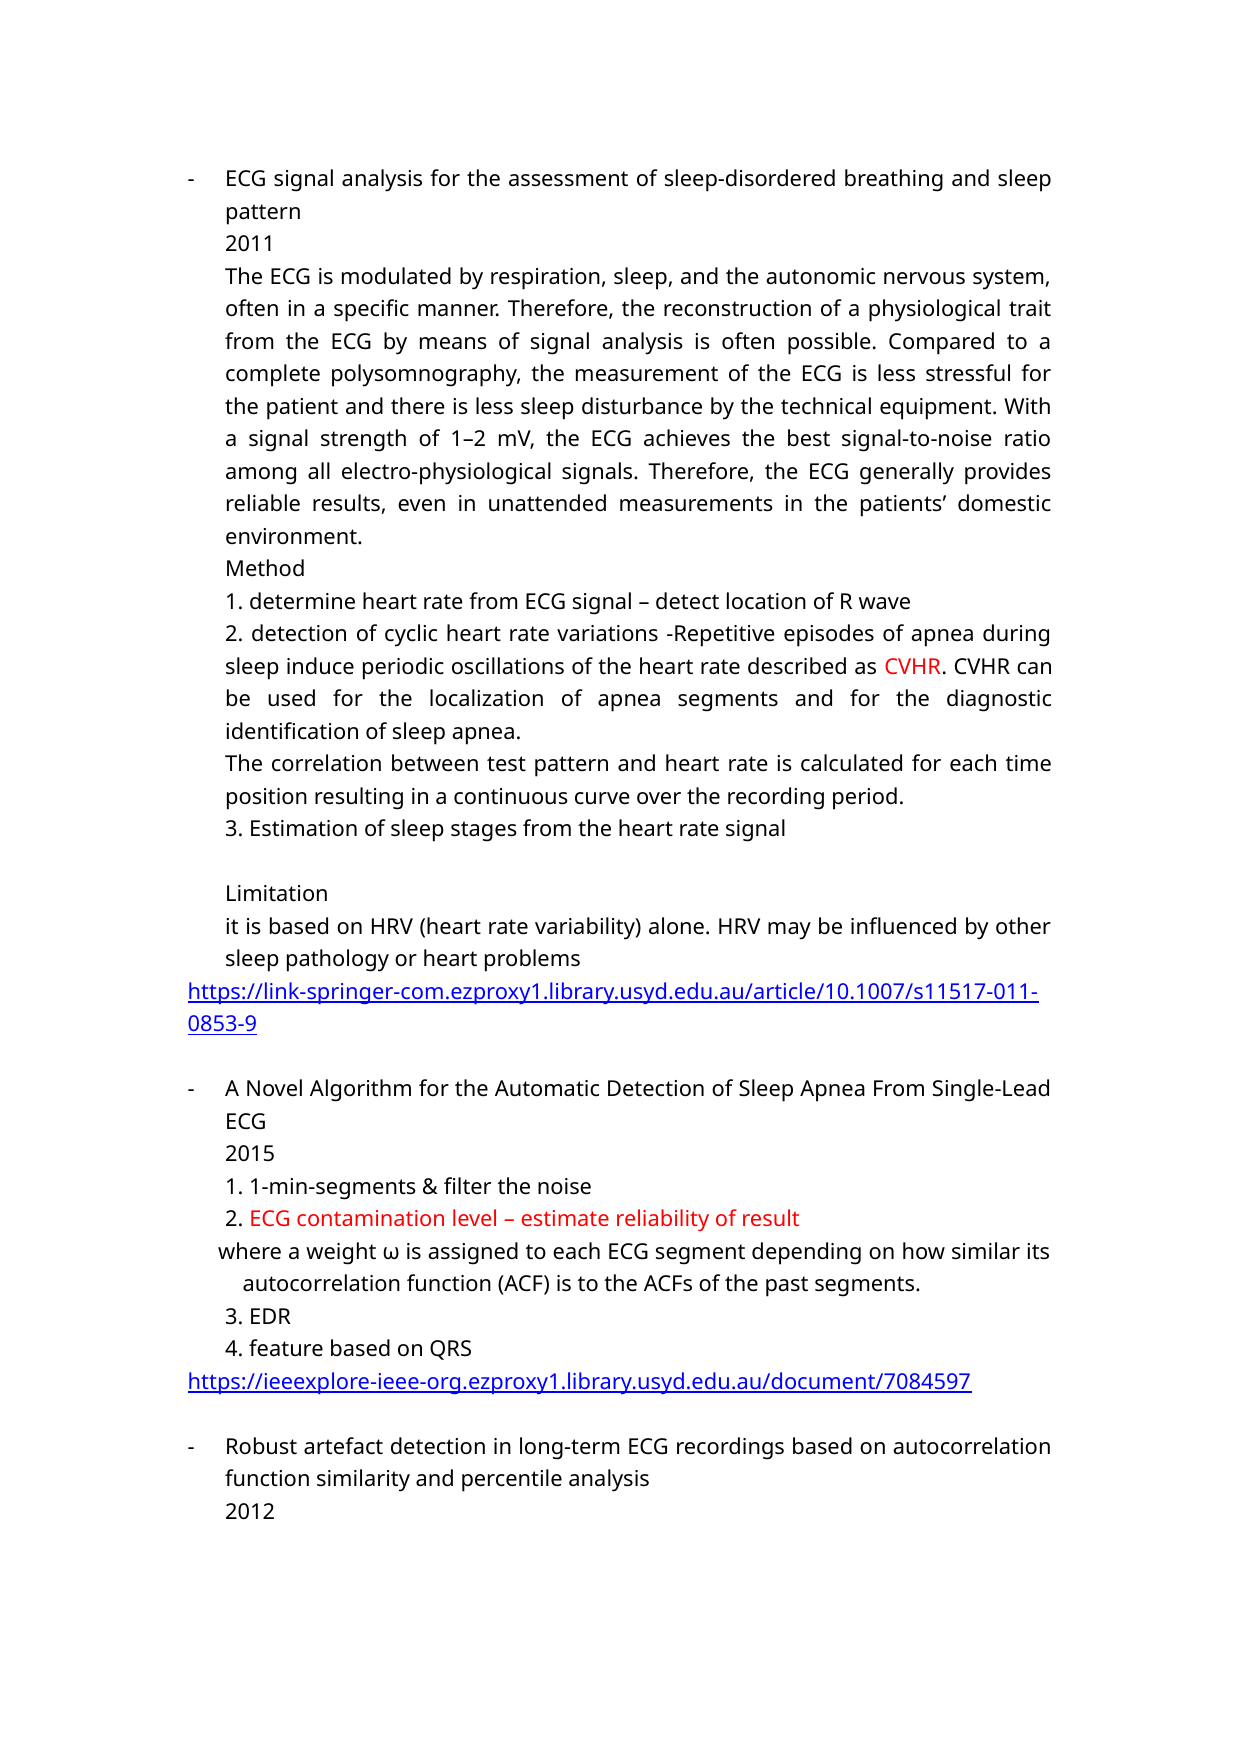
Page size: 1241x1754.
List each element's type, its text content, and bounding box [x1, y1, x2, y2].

list where a weight ω is assigned to each ECG segment depending on how similar its autocorrelation function (ACF) is to the ACFs of the past segments. [187, 1234, 1053, 1299]
list 2015 [225, 1137, 1053, 1169]
list 1. determine heart rate from ECG signal – detect location of R wave [225, 584, 1053, 617]
list Robust artefact detection in long-term ECG recordings based on autocorrelation function similarity and percentile analysis [187, 1429, 1053, 1494]
list 2012 [225, 1494, 1053, 1527]
list The correlation between test pattern and heart rate is calculated for each time position resulting in a continuous curve over the recording period. [225, 747, 1053, 812]
list 2. detection of cyclic heart rate variations -Repetitive episodes of apnea during sleep induce periodic oscillations of the heart rate described as CVHR. CVHR can be used for the localization of apnea segments and for the diagnostic identification of sleep apnea. [225, 617, 1053, 747]
list 4. feature based on QRS [225, 1332, 1053, 1364]
list Method [225, 552, 1053, 584]
list 2011 [225, 227, 1053, 259]
text https://ieeexplore-ieee-org.ezproxy1.library.usyd.edu.au/document/7084597 [187, 1364, 1053, 1397]
list 3. Estimation of sleep stages from the heart rate signal [225, 812, 1053, 844]
list it is based on HRV (heart rate variability) alone. HRV may be influenced by other sleep pathology or heart problems [225, 909, 1053, 974]
list 2. ECG contamination level – estimate reliability of result [225, 1202, 1053, 1234]
list ECG signal analysis for the assessment of sleep-disordered breathing and sleep pattern [187, 162, 1053, 227]
list Limitation [225, 877, 1053, 909]
text https://link-springer-com.ezproxy1.library.usyd.edu.au/article/10.1007/s11517-011-0853-9 [187, 974, 1053, 1039]
list A Novel Algorithm for the Automatic Detection of Sleep Apnea From Single-Lead ECG [187, 1072, 1053, 1137]
list 3. EDR [225, 1299, 1053, 1332]
list The ECG is modulated by respiration, sleep, and the autonomic nervous system, often in a specific manner. Therefore, the reconstruction of a physiological trait from the ECG by means of signal analysis is often possible. Compared to a complete polysomnography, the measurement of the ECG is less stressful for the patient and there is less sleep disturbance by the technical equipment. With a signal strength of 1–2 mV, the ECG achieves the best signal-to-noise ratio among all electro-physiological signals. Therefore, the ECG generally provides reliable results, even in unattended measurements in the patients’ domestic environment. [225, 259, 1053, 552]
list 1. 1-min-segments & filter the noise [225, 1169, 1053, 1202]
